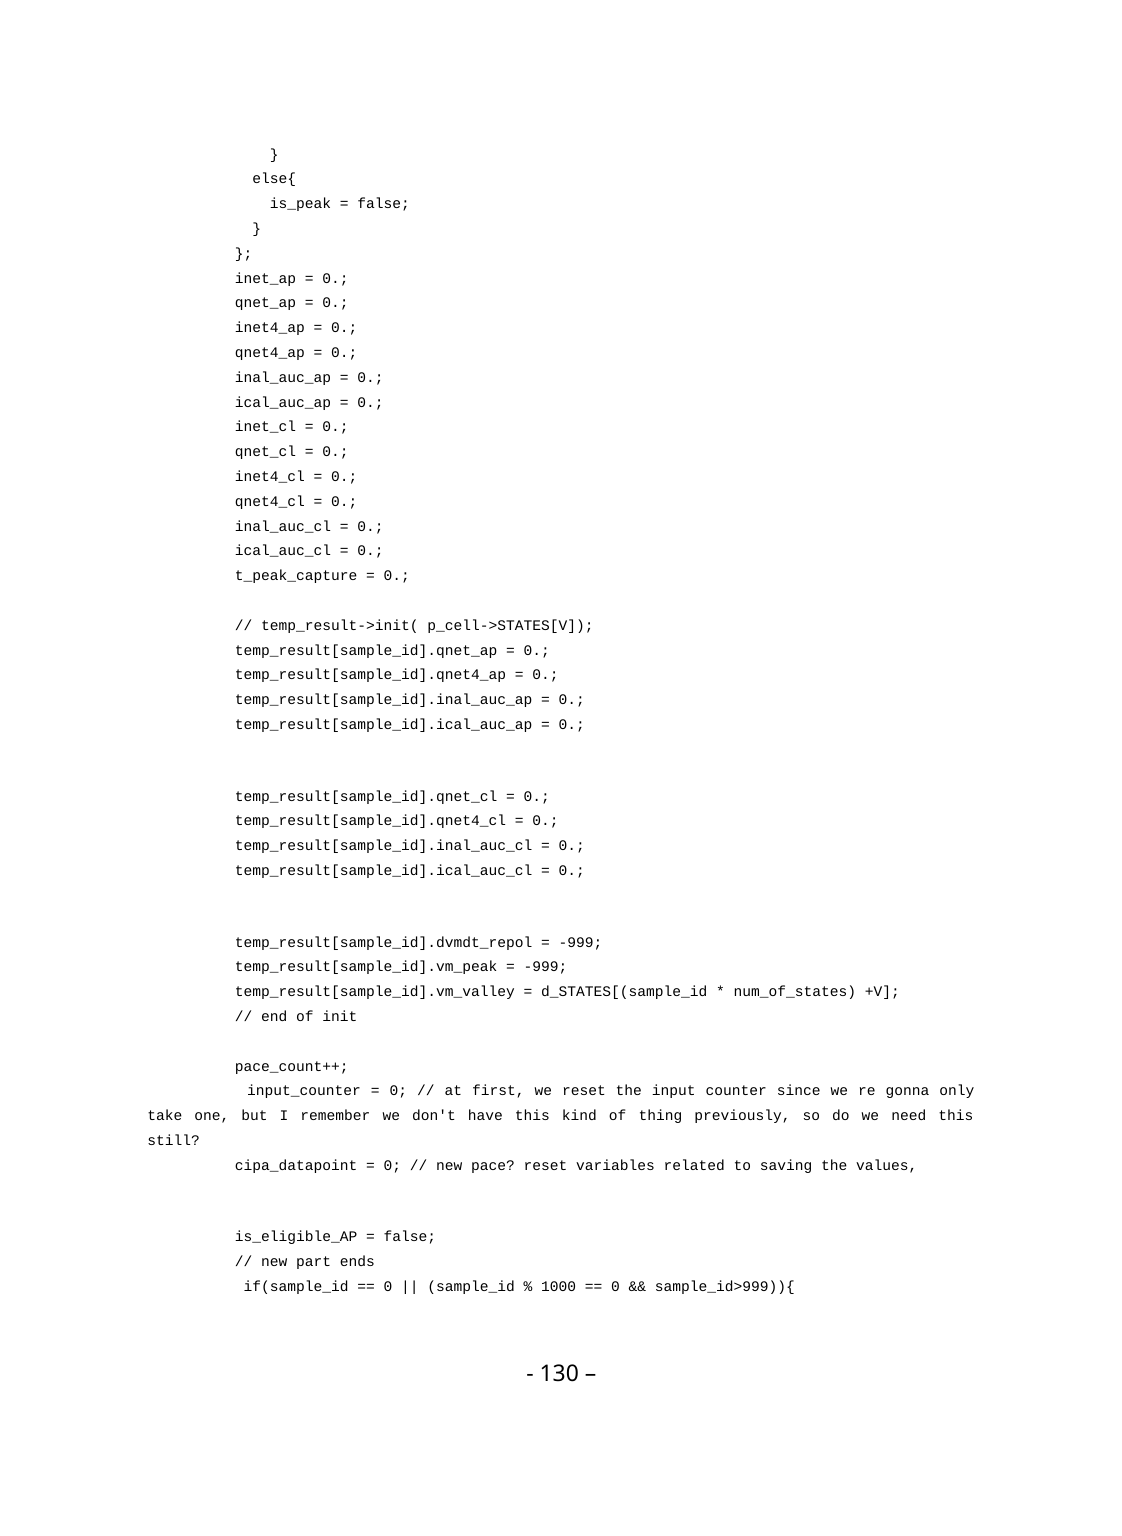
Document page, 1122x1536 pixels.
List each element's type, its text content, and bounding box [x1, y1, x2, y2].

text is_eligible_AP = false; [147, 1230, 975, 1246]
text inal_auc_cl = 0.; [147, 519, 975, 535]
text ical_auc_ap = 0.; [147, 395, 975, 411]
text } [147, 147, 975, 163]
text temp_result[sample_id].inal_auc_ap = 0.; [147, 692, 975, 709]
text temp_result[sample_id].qnet4_cl = 0.; [147, 814, 975, 830]
text pace_count++; [147, 1059, 975, 1075]
text input_counter = 0; // at first, we reset the input counter since we re gonna only take one, but I remember we don't have this kind of thing previously, so do we need this still? [147, 1084, 975, 1150]
text cipa_datapoint = 0; // new pace? reset variables related to saving the values, [147, 1158, 975, 1174]
text } [147, 221, 975, 238]
text temp_result[sample_id].qnet_cl = 0.; [147, 789, 975, 805]
text temp_result[sample_id].vm_valley = d_STATES[(sample_id * num_of_states) +V]; [147, 984, 975, 1001]
text inal_auc_ap = 0.; [147, 370, 975, 387]
text // end of init [147, 1009, 975, 1026]
text else{ [147, 172, 975, 188]
text inet4_ap = 0.; [147, 321, 975, 337]
text temp_result[sample_id].dvmdt_repol = -999; [147, 935, 975, 951]
text temp_result[sample_id].qnet_ap = 0.; [147, 643, 975, 659]
text ical_auc_cl = 0.; [147, 544, 975, 560]
text // temp_result->init( p_cell->STATES[V]); [147, 618, 975, 634]
text t_peak_capture = 0.; [147, 568, 975, 585]
text temp_result[sample_id].vm_peak = -999; [147, 960, 975, 976]
text inet_cl = 0.; [147, 420, 975, 436]
text temp_result[sample_id].qnet4_ap = 0.; [147, 668, 975, 684]
text temp_result[sample_id].ical_auc_ap = 0.; [147, 717, 975, 734]
text }; [147, 246, 975, 263]
text qnet_ap = 0.; [147, 296, 975, 312]
text qnet_cl = 0.; [147, 444, 975, 461]
text qnet4_ap = 0.; [147, 345, 975, 362]
text // new part ends [147, 1254, 975, 1271]
text temp_result[sample_id].inal_auc_cl = 0.; [147, 838, 975, 855]
text is_peak = false; [147, 197, 975, 213]
text qnet4_cl = 0.; [147, 494, 975, 511]
text inet_ap = 0.; [147, 271, 975, 287]
text inet4_cl = 0.; [147, 469, 975, 486]
text if(sample_id == 0 || (sample_id % 1000 == 0 && sample_id>999)){ [147, 1279, 975, 1296]
text temp_result[sample_id].ical_auc_cl = 0.; [147, 863, 975, 880]
